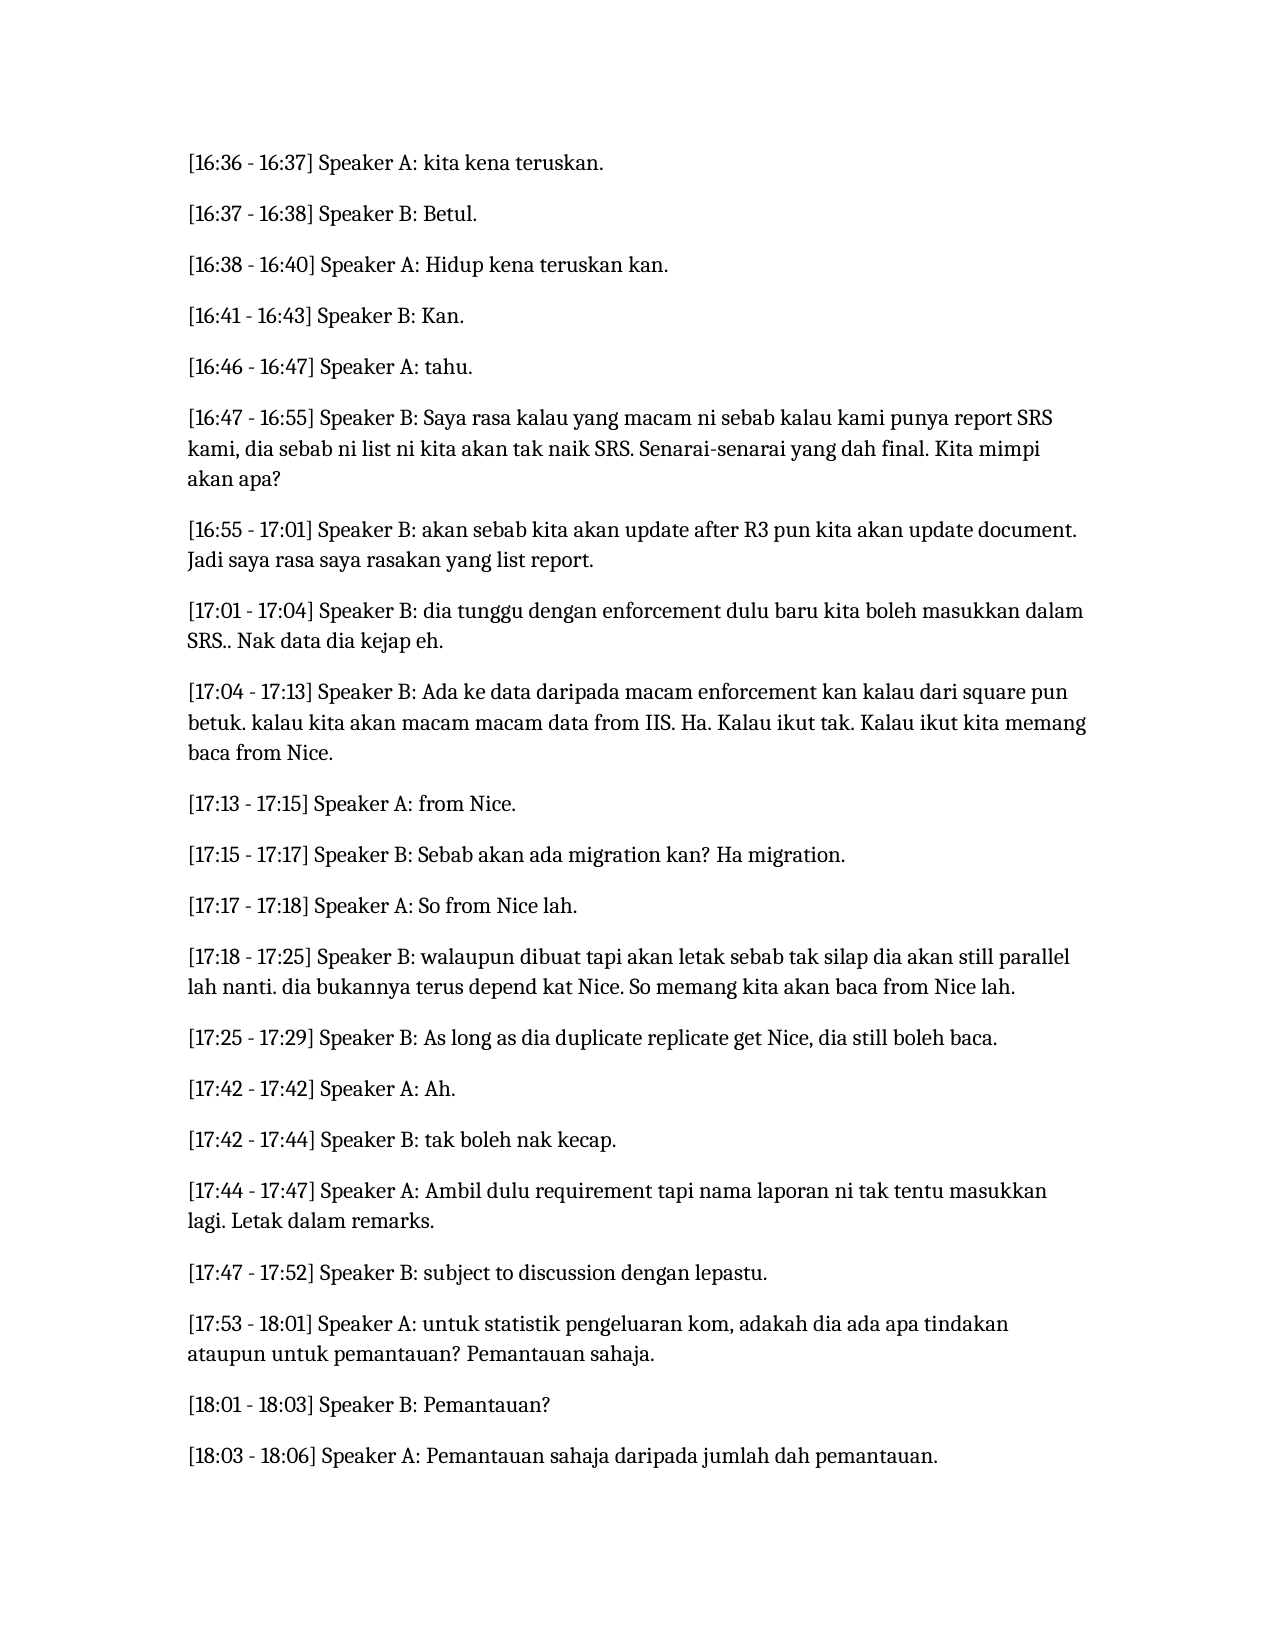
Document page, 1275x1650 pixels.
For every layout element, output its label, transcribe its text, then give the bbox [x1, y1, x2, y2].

text [17:13 - 17:15] Speaker A: from Nice. [187, 791, 1087, 817]
text [17:53 - 18:01] Speaker A: untuk statistik pengeluaran kom, adakah dia ada apa tindakan ataupun untuk pemantauan? Pemantauan sahaja. [187, 1310, 1087, 1367]
text [16:36 - 16:37] Speaker A: kita kena teruskan. [187, 150, 1087, 176]
text [17:01 - 17:04] Speaker B: dia tunggu dengan enforcement dulu baru kita boleh masukkan dalam SRS.. Nak data dia kejap eh. [187, 598, 1087, 654]
text [16:41 - 16:43] Speaker B: Kan. [187, 303, 1087, 329]
text [17:15 - 17:17] Speaker B: Sebab akan ada migration kan? Ha migration. [187, 842, 1087, 868]
text [16:47 - 16:55] Speaker B: Saya rasa kalau yang macam ni sebab kalau kami punya report SRS kami, dia sebab ni list ni kita akan tak naik SRS. Senarai-senarai yang dah final. Kita mimpi akan apa? [187, 405, 1087, 492]
text [17:04 - 17:13] Speaker B: Ada ke data daripada macam enforcement kan kalau dari square pun betuk. kalau kita akan macam macam data from IIS. Ha. Kalau ikut tak. Kalau ikut kita memang baca from Nice. [187, 679, 1087, 766]
text [16:46 - 16:47] Speaker A: tahu. [187, 354, 1087, 381]
text [16:38 - 16:40] Speaker A: Hidup kena teruskan kan. [187, 252, 1087, 278]
text [16:37 - 16:38] Speaker B: Betul. [187, 201, 1087, 227]
text [18:01 - 18:03] Speaker B: Pemantauan? [187, 1392, 1087, 1418]
text [17:17 - 17:18] Speaker A: So from Nice lah. [187, 893, 1087, 919]
text [17:25 - 17:29] Speaker B: As long as dia duplicate replicate get Nice, dia still boleh baca. [187, 1025, 1087, 1051]
text [17:18 - 17:25] Speaker B: walaupun dibuat tapi akan letak sebab tak silap dia akan still parallel lah nanti. dia bukannya terus depend kat Nice. So memang kita akan baca from Nice lah. [187, 944, 1087, 1000]
text [17:44 - 17:47] Speaker A: Ambil dulu requirement tapi nama laporan ni tak tentu masukkan lagi. Letak dalam remarks. [187, 1178, 1087, 1235]
text [16:55 - 17:01] Speaker B: akan sebab kita akan update after R3 pun kita akan update document. Jadi saya rasa saya rasakan yang list report. [187, 517, 1087, 573]
text [17:42 - 17:42] Speaker A: Ah. [187, 1076, 1087, 1102]
text [18:03 - 18:06] Speaker A: Pemantauan sahaja daripada jumlah dah pemantauan. [187, 1443, 1087, 1469]
text [17:42 - 17:44] Speaker B: tak boleh nak kecap. [187, 1127, 1087, 1153]
text [17:47 - 17:52] Speaker B: subject to discussion dengan lepastu. [187, 1259, 1087, 1286]
